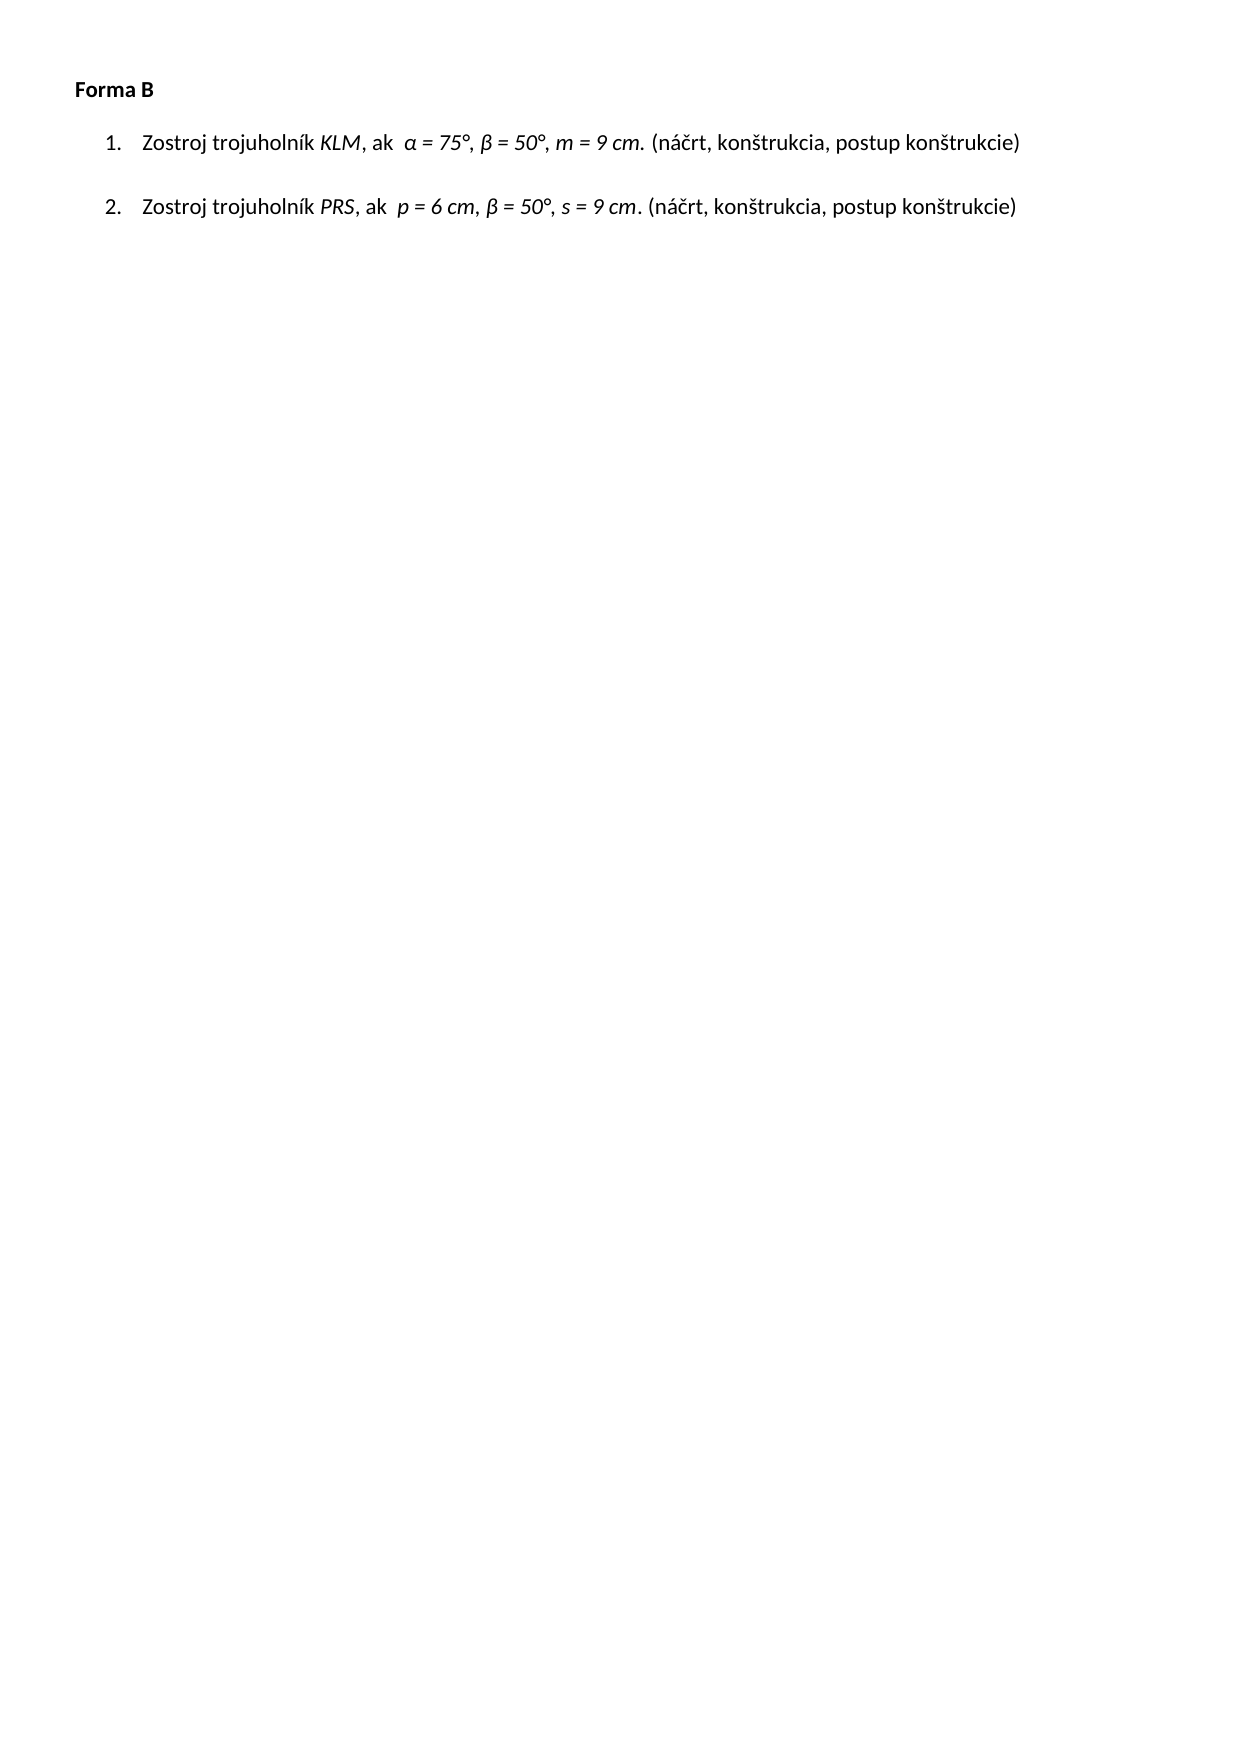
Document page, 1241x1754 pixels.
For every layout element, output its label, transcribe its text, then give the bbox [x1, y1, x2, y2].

list Zostroj trojuholník PRS, ak p = 6 cm, β = 50°, s = 9 cm. (náčrt, konštrukcia, postup konštrukcie) [104, 192, 1165, 220]
text Forma B [75, 75, 1165, 103]
list Zostroj trojuholník KLM, ak α = 75°, β = 50°, m = 9 cm. (náčrt, konštrukcia, postup konštrukcie) [104, 128, 1165, 156]
